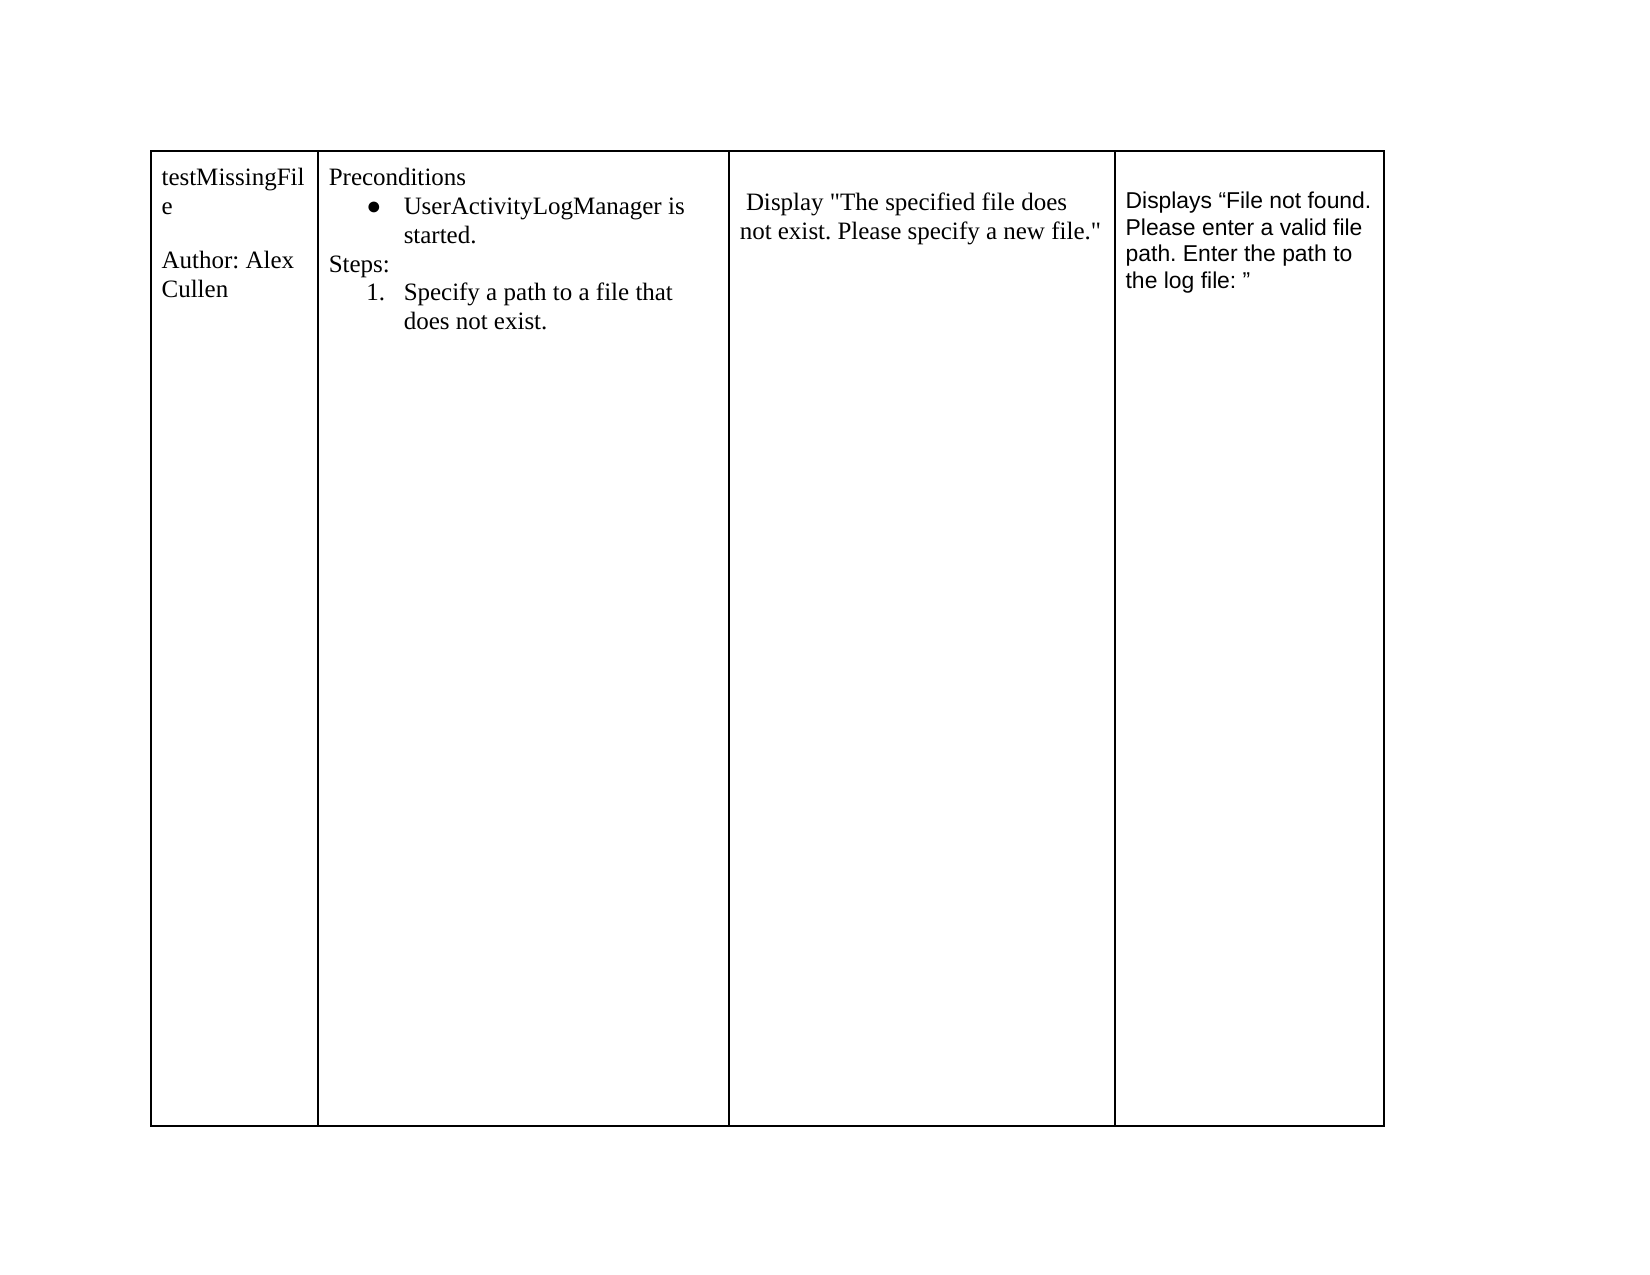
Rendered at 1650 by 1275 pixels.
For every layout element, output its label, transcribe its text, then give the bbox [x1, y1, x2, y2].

table_cell Preconditions UserActivityLogManager is started. Steps: Specify a path to a file that does not exist. [319, 152, 728, 1125]
table_cell Display "The specified file does not exist. Please specify a new file." [730, 152, 1114, 1125]
table_cell testMissingFile Author: Alex Cullen [152, 152, 317, 1125]
table_cell Displays “File not found. Please enter a valid file path. Enter the path to the log file: ” [1116, 152, 1383, 1125]
